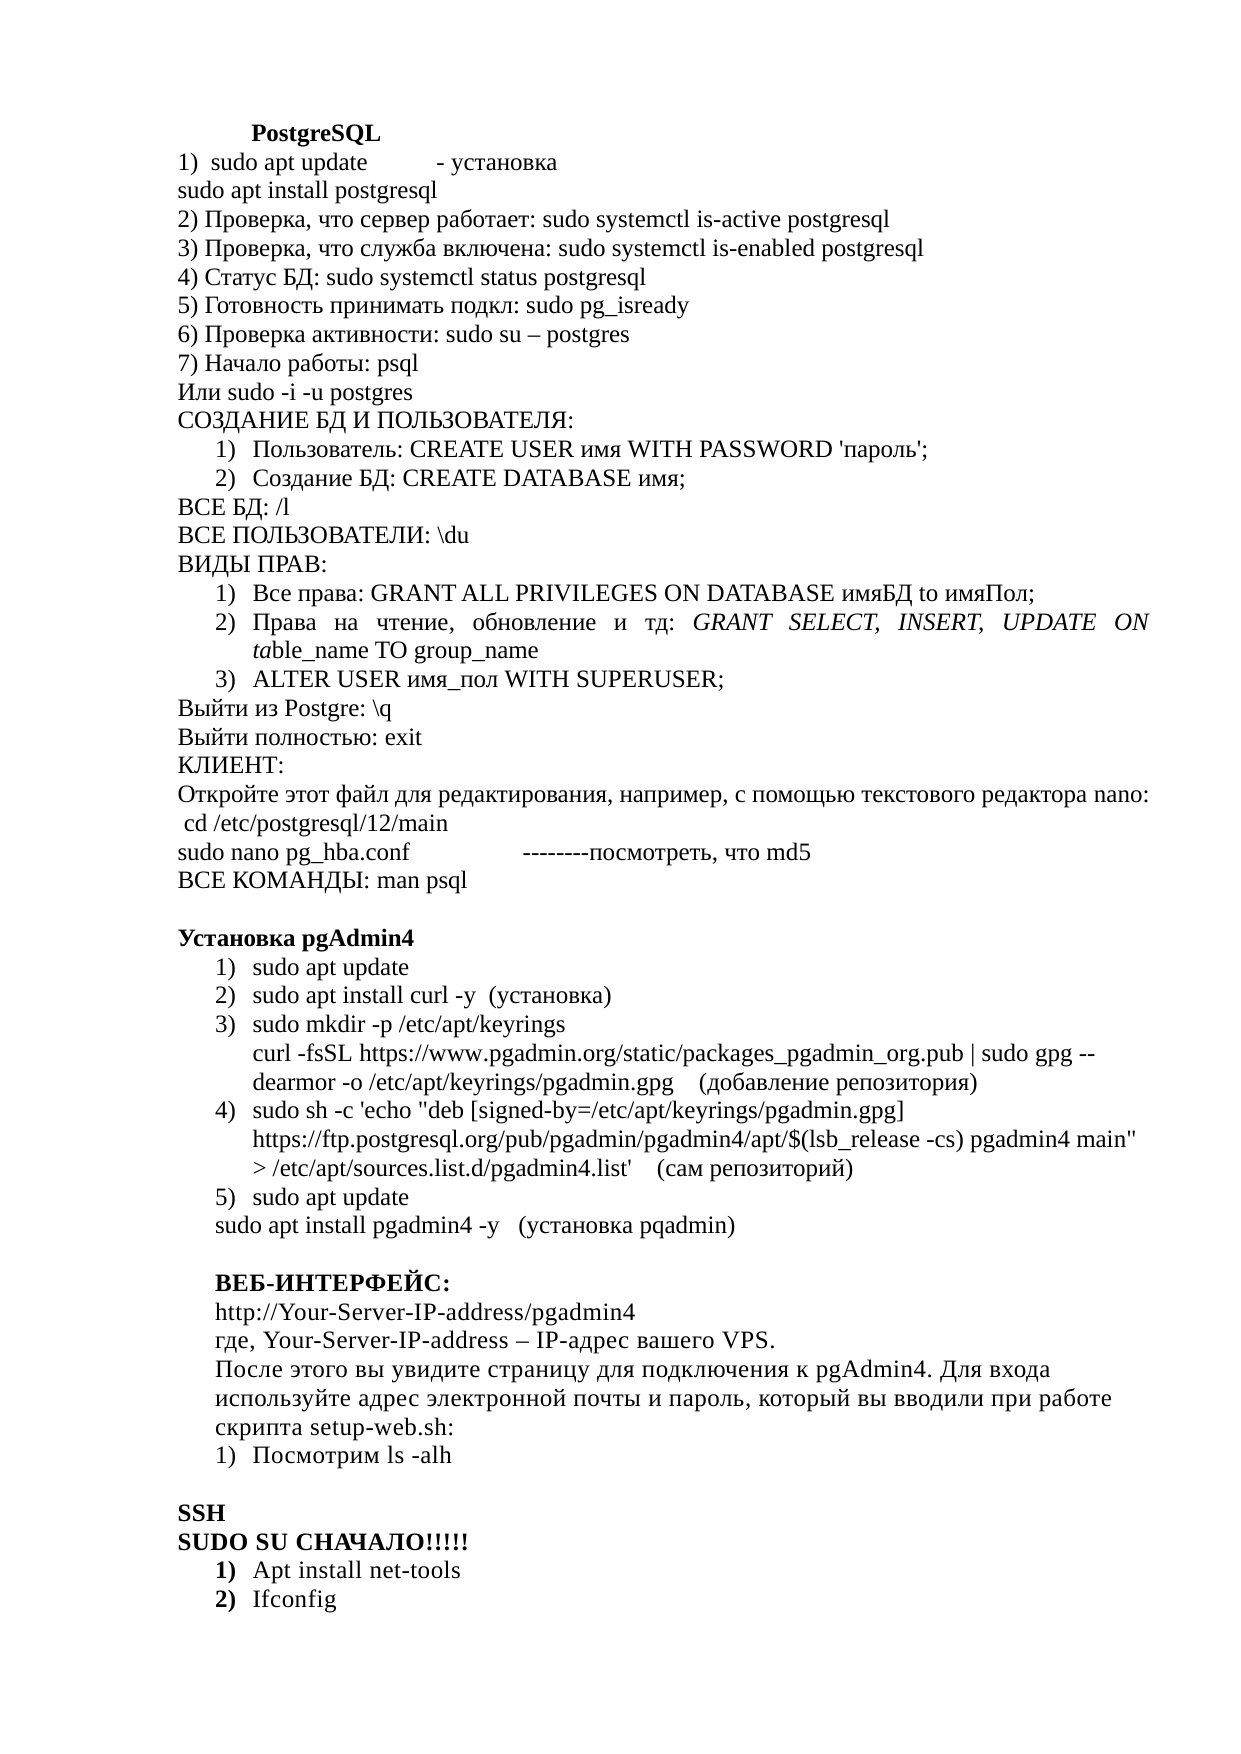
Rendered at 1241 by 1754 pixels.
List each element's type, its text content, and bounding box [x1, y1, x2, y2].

list Все права: GRANT ALL PRIVILEGES ON DATABASE имяБД to имяПол; [215, 578, 1152, 607]
text http://Your-Server-IP-address/pgadmin4 [215, 1297, 1152, 1326]
text где, Your-Server-IP-address – IP-адрес вашего VPS. [215, 1326, 1152, 1354]
text Или sudo -i -u postgres [177, 377, 1152, 406]
list Пользователь: CREATE USER имя WITH PASSWORD 'пароль'; [215, 434, 1152, 463]
text curl -fsSL https://www.pgadmin.org/static/packages_pgadmin_org.pub | sudo gpg --dearmor -o /etc/apt/keyrings/pgadmin.gpg (добавление репозитория) [252, 1038, 1152, 1096]
text После этого вы увидите страницу для подключения к pgAdmin4. Для входа используйте адрес электронной почты и пароль, который вы вводили при работе скрипта setup-web.sh: [215, 1354, 1152, 1441]
text 5) Готовность принимать подкл: sudo pg_isready [177, 291, 1152, 319]
text ВСЕ ПОЛЬЗОВАТЕЛИ: \du [177, 521, 1152, 549]
text Установка pgAdmin4 [177, 923, 1152, 952]
text КЛИЕНТ: [177, 751, 1152, 779]
text SSH [177, 1498, 1152, 1527]
text ВЕБ-ИНТЕРФЕЙС: [215, 1268, 1152, 1297]
list sudo apt install curl -y (установка) [215, 981, 1152, 1009]
text 2) Проверка, что сервер работает: sudo systemctl is-active postgresql [177, 204, 1152, 233]
list Создание БД: CREATE DATABASE имя; [215, 463, 1152, 492]
list ALTER USER имя_пол WITH SUPERUSER; [215, 664, 1152, 693]
text Выйти из Postgre: \q [177, 693, 1152, 722]
list sudo apt update [215, 952, 1152, 981]
text Выйти полностью: exit [177, 722, 1152, 751]
text cd /etc/postgresql/12/main [177, 808, 1152, 837]
text СОЗДАНИЕ БД И ПОЛЬЗОВАТЕЛЯ: [177, 406, 1152, 434]
list Apt install net-tools [215, 1556, 1152, 1584]
list Посмотрим ls -alh [215, 1441, 1152, 1469]
text sudo nano pg_hba.conf --------посмотреть, что md5 [177, 837, 1152, 866]
text PostgreSQL 1) sudo apt update - установка [177, 118, 1152, 176]
text 4) Статус БД: sudo systemctl status postgresql [177, 262, 1152, 291]
text 3) Проверка, что служба включена: sudo systemctl is-enabled postgresql [177, 233, 1152, 262]
text Откройте этот файл для редактирования, например, с помощью текстового редактора nano: [177, 779, 1152, 808]
text SUDO SU СНАЧАЛО!!!!! [177, 1527, 1152, 1556]
text ВСЕ БД: /l [177, 492, 1152, 521]
list Права на чтение, обновление и тд: GRANT SELECT, INSERT, UPDATE ON table_name TO group_name [215, 607, 1152, 664]
list sudo sh -c 'echo "deb [signed-by=/etc/apt/keyrings/pgadmin.gpg] https://ftp.postgresql.org/pub/pgadmin/pgadmin4/apt/$(lsb_release -cs) pgadmin4 main" > /etc/apt/sources.list.d/pgadmin4.list' (сам репозиторий) [215, 1096, 1152, 1182]
text ВСЕ КОМАНДЫ: man psql [177, 866, 1152, 894]
text 7) Начало работы: psql [177, 348, 1152, 377]
text ВИДЫ ПРАВ: [177, 549, 1152, 578]
list Ifconfig [215, 1584, 1152, 1613]
list sudo apt update [215, 1182, 1152, 1211]
text sudo apt install pgadmin4 -y (установка pqadmin) [215, 1211, 1152, 1239]
text sudo apt install postgresql [177, 176, 1152, 204]
text 6) Проверка активности: sudo su – postgres [177, 319, 1152, 348]
list sudo mkdir -p /etc/apt/keyrings [215, 1009, 1152, 1038]
